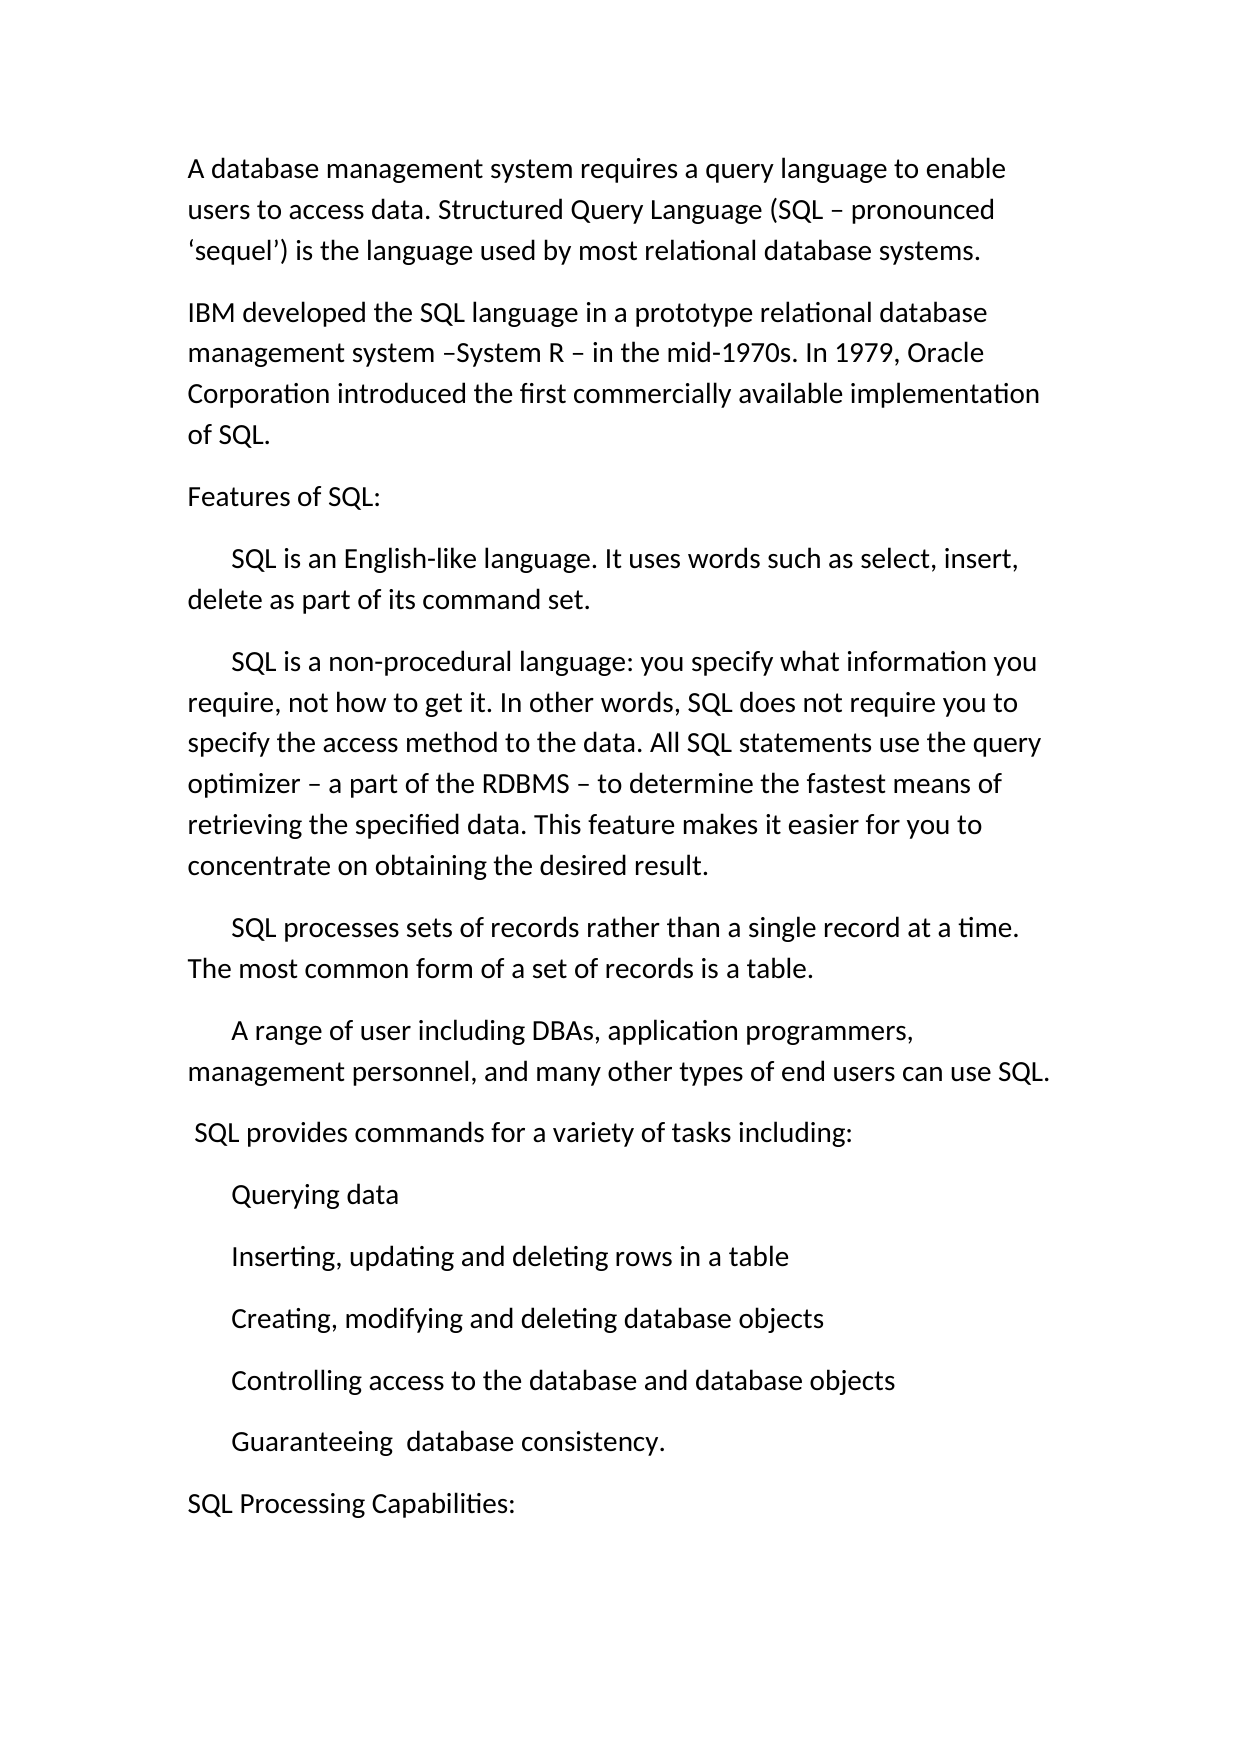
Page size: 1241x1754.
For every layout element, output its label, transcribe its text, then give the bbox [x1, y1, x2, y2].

text SQL Processing Capabilities: [187, 1485, 1053, 1521]
text SQL is a non-procedural language: you specify what information you require, not how to get it. In other words, SQL does not require you to specify the access method to the data. All SQL statements use the query optimizer – a part of the RDBMS – to determine the fastest means of retrieving the specified data. This feature makes it easier for you to concentrate on obtaining the desired result. [187, 643, 1053, 883]
text Controlling access to the database and database objects [187, 1362, 1053, 1397]
text Inserting, updating and deleting rows in a table [187, 1238, 1053, 1274]
text IBM developed the SQL language in a prototype relational database management system –System R – in the mid-1970s. In 1979, Oracle Corporation introduced the first commercially available implementation of SQL. [187, 294, 1053, 452]
text SQL is an English-like language. It uses words such as select, insert, delete as part of its command set. [187, 540, 1053, 617]
text Features of SQL: [187, 478, 1053, 514]
text Querying data [187, 1176, 1053, 1212]
text SQL provides commands for a variety of tasks including: [187, 1114, 1053, 1150]
text Guaranteeing database consistency. [187, 1423, 1053, 1459]
text A database management system requires a query language to enable users to access data. Structured Query Language (SQL – pronounced ‘sequel’) is the language used by most relational database systems. [187, 150, 1053, 267]
text A range of user including DBAs, application programmers, management personnel, and many other types of end users can use SQL. [187, 1012, 1053, 1088]
text SQL processes sets of records rather than a single record at a time. The most common form of a set of records is a table. [187, 909, 1053, 986]
text Creating, modifying and deleting database objects [187, 1300, 1053, 1336]
